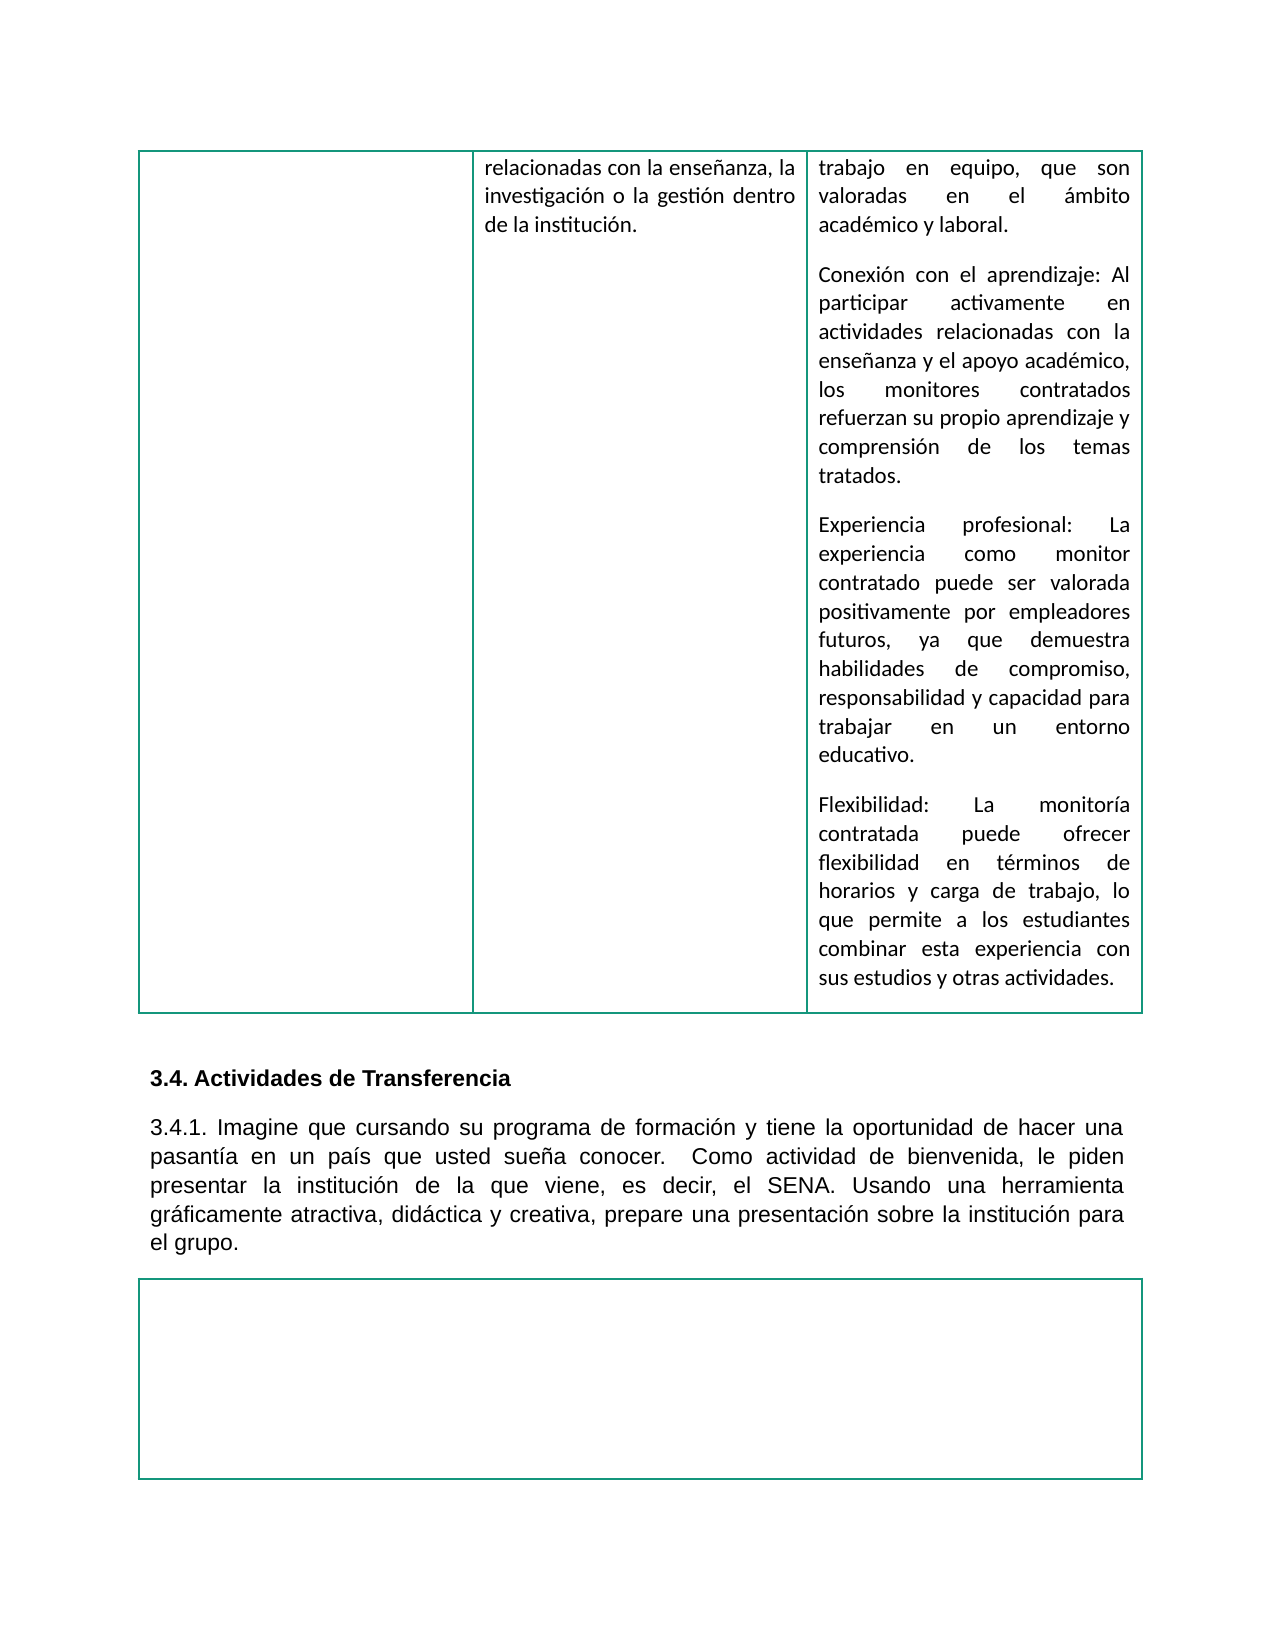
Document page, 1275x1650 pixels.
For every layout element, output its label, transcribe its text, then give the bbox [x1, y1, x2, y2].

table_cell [808, 152, 1141, 1012]
text 3.4. Actividades de Transferencia [150, 1063, 1125, 1092]
table_header [140, 1280, 1141, 1478]
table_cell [474, 152, 806, 1012]
text 3.4.1. Imagine que cursando su programa de formación y tiene la oportunidad de hacer una pasantía en un país que usted sueña conocer. Como actividad de bienvenida, le piden presentar la institución de la que viene, es decir, el SENA. Usando una herramienta gráficamente atractiva, didáctica y creativa, prepare una presentación sobre la institución para el grupo. [150, 1113, 1125, 1257]
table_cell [140, 152, 472, 1012]
